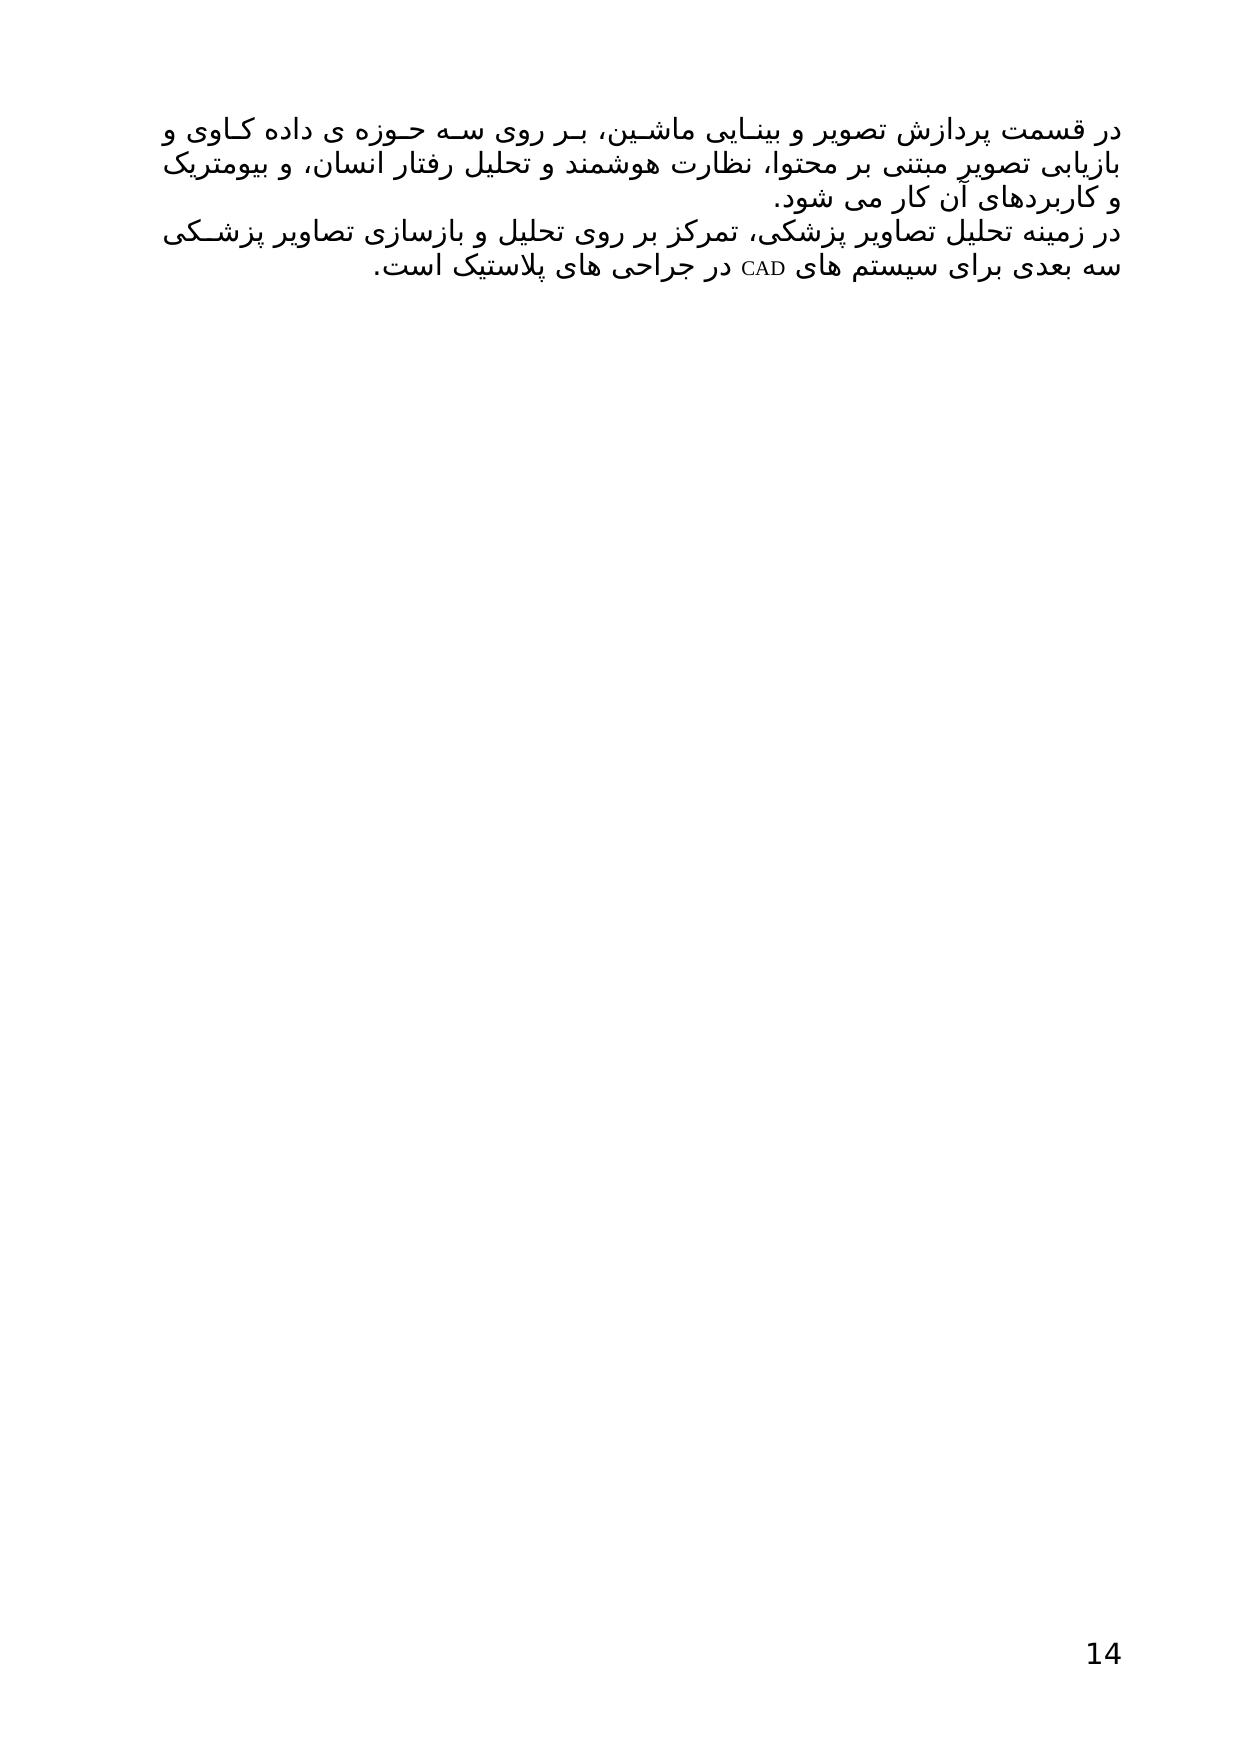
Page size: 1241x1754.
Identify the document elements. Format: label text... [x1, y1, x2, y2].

text در قسمت پردازش تصویر و بینایی ماشین، بر روی سه حوزه ی داده کاوی و بازیابی تصویر مبتنی بر محتوا، نظارت هوشمند و تحلیل رفتار انسان، و بیومتریک و کاربردهای آن کار می شود. [162, 113, 1122, 214]
text در زمینه تحلیل تصاویر پزشکی، تمرکز بر روی تحلیل و بازسازی تصاویر پزشکی سه بعدی برای سیستم های CAD در جراحی های پلاستیک است. [162, 214, 1122, 282]
